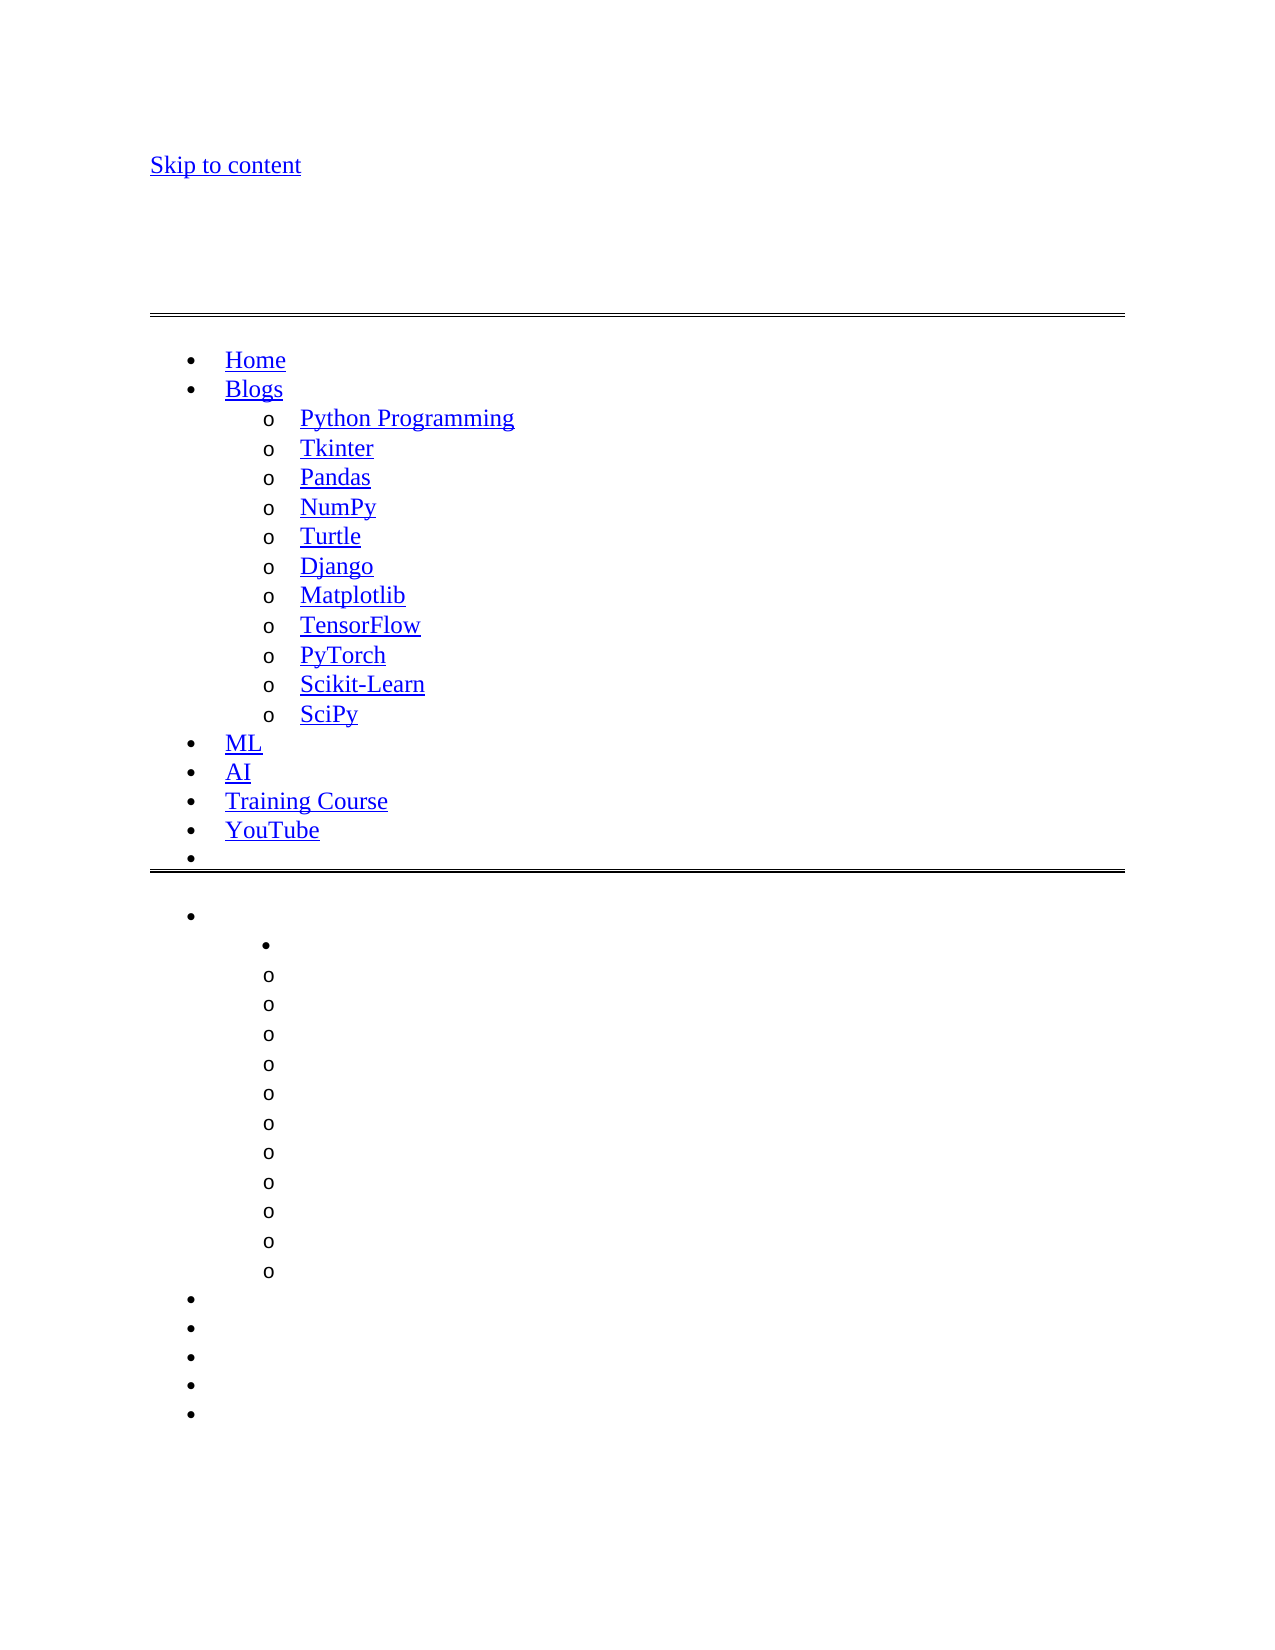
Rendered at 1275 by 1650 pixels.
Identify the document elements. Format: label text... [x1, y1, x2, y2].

text Skip to content [150, 150, 1125, 179]
list SciPy [262, 699, 1125, 728]
list Training Course [187, 786, 1125, 815]
list Tkinter [262, 433, 1125, 462]
list NumPy [262, 492, 1125, 521]
list Pandas [262, 462, 1125, 492]
list Turtle [262, 521, 1125, 551]
list Home [187, 346, 1125, 374]
list Blogs [187, 374, 1125, 403]
list TensorFlow [262, 610, 1125, 640]
list PyTorch [262, 640, 1125, 669]
list Matplotlib [262, 581, 1125, 610]
list ML [187, 728, 1125, 757]
list Django [262, 551, 1125, 581]
list YouTube [187, 815, 1125, 843]
list AI [187, 757, 1125, 786]
list Python Programming [262, 403, 1125, 433]
list Scikit-Learn [262, 669, 1125, 699]
